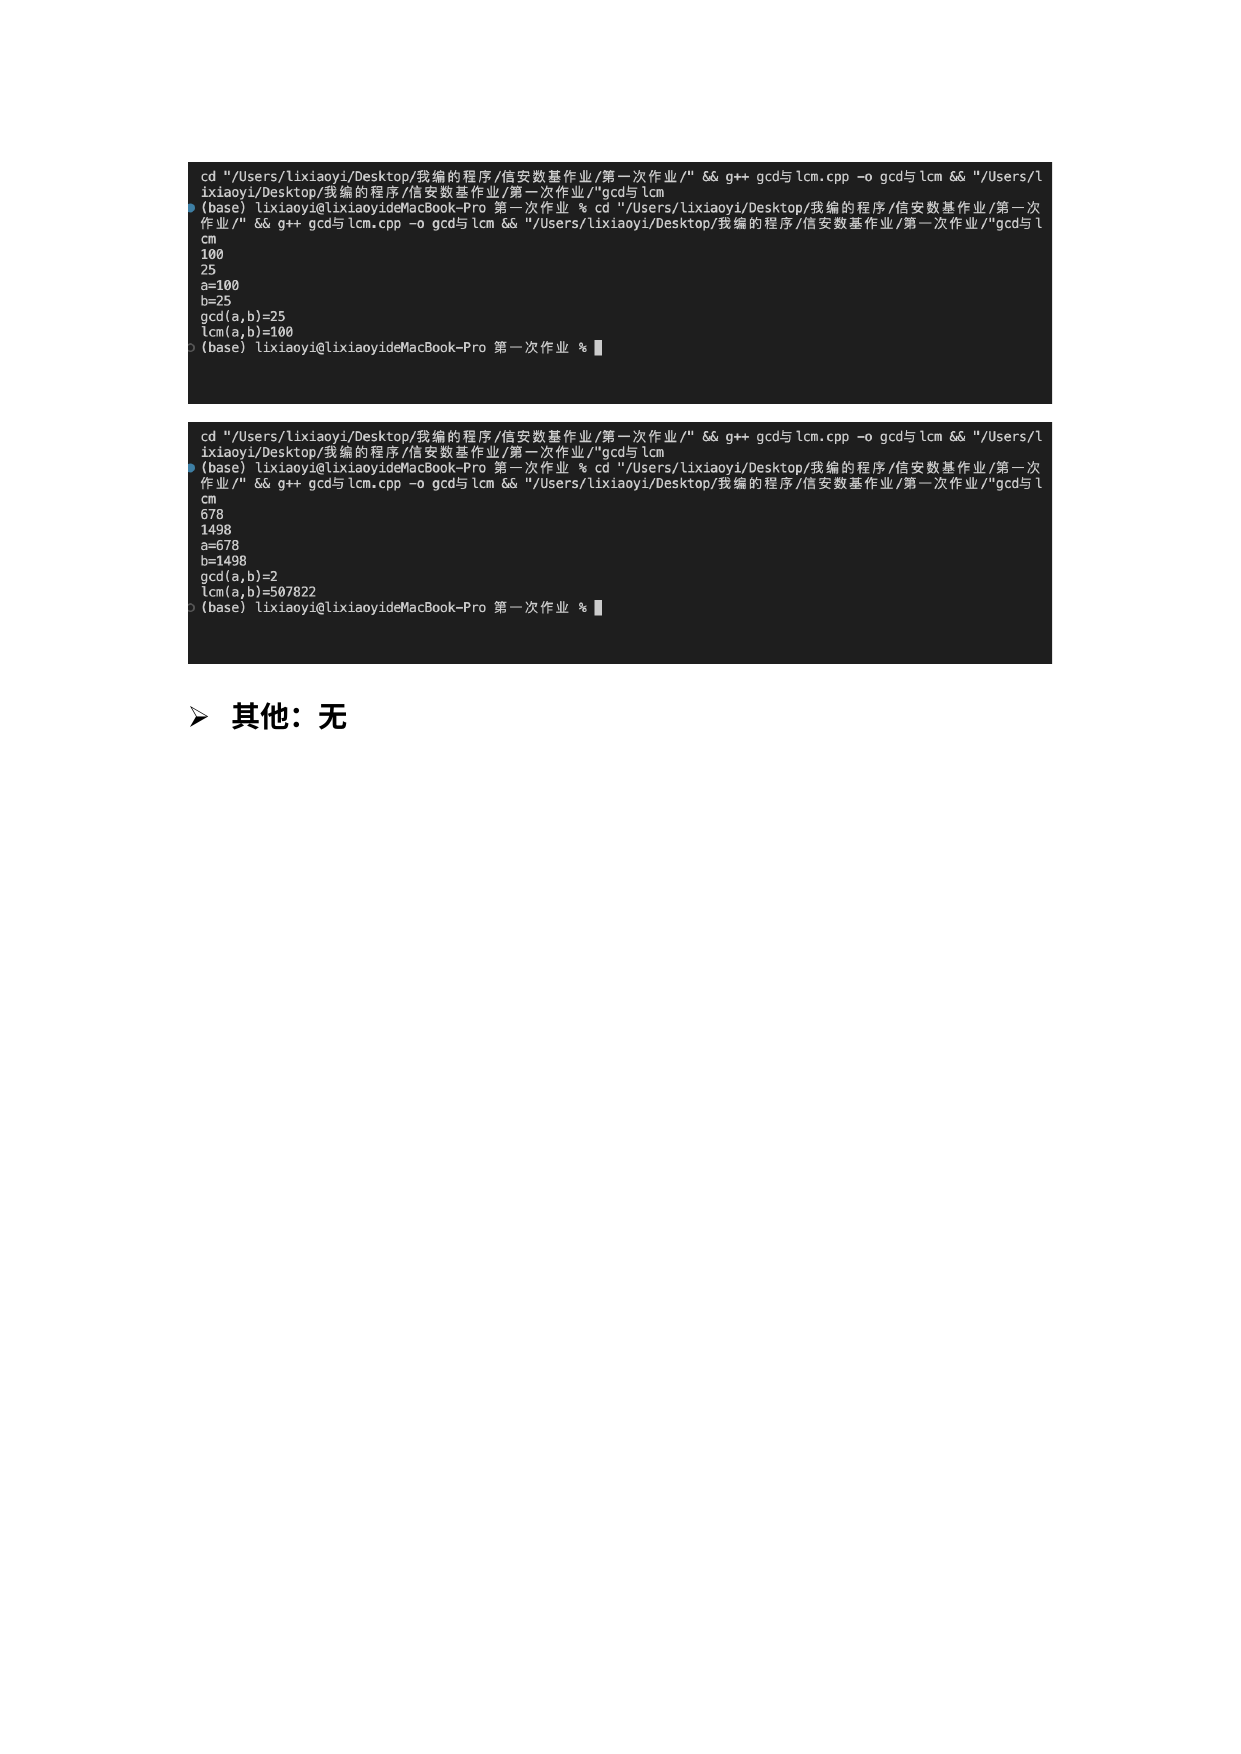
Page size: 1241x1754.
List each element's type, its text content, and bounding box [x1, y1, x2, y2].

picture [188, 162, 1053, 404]
picture [188, 422, 1053, 664]
list 其他：无 [187, 682, 1053, 747]
